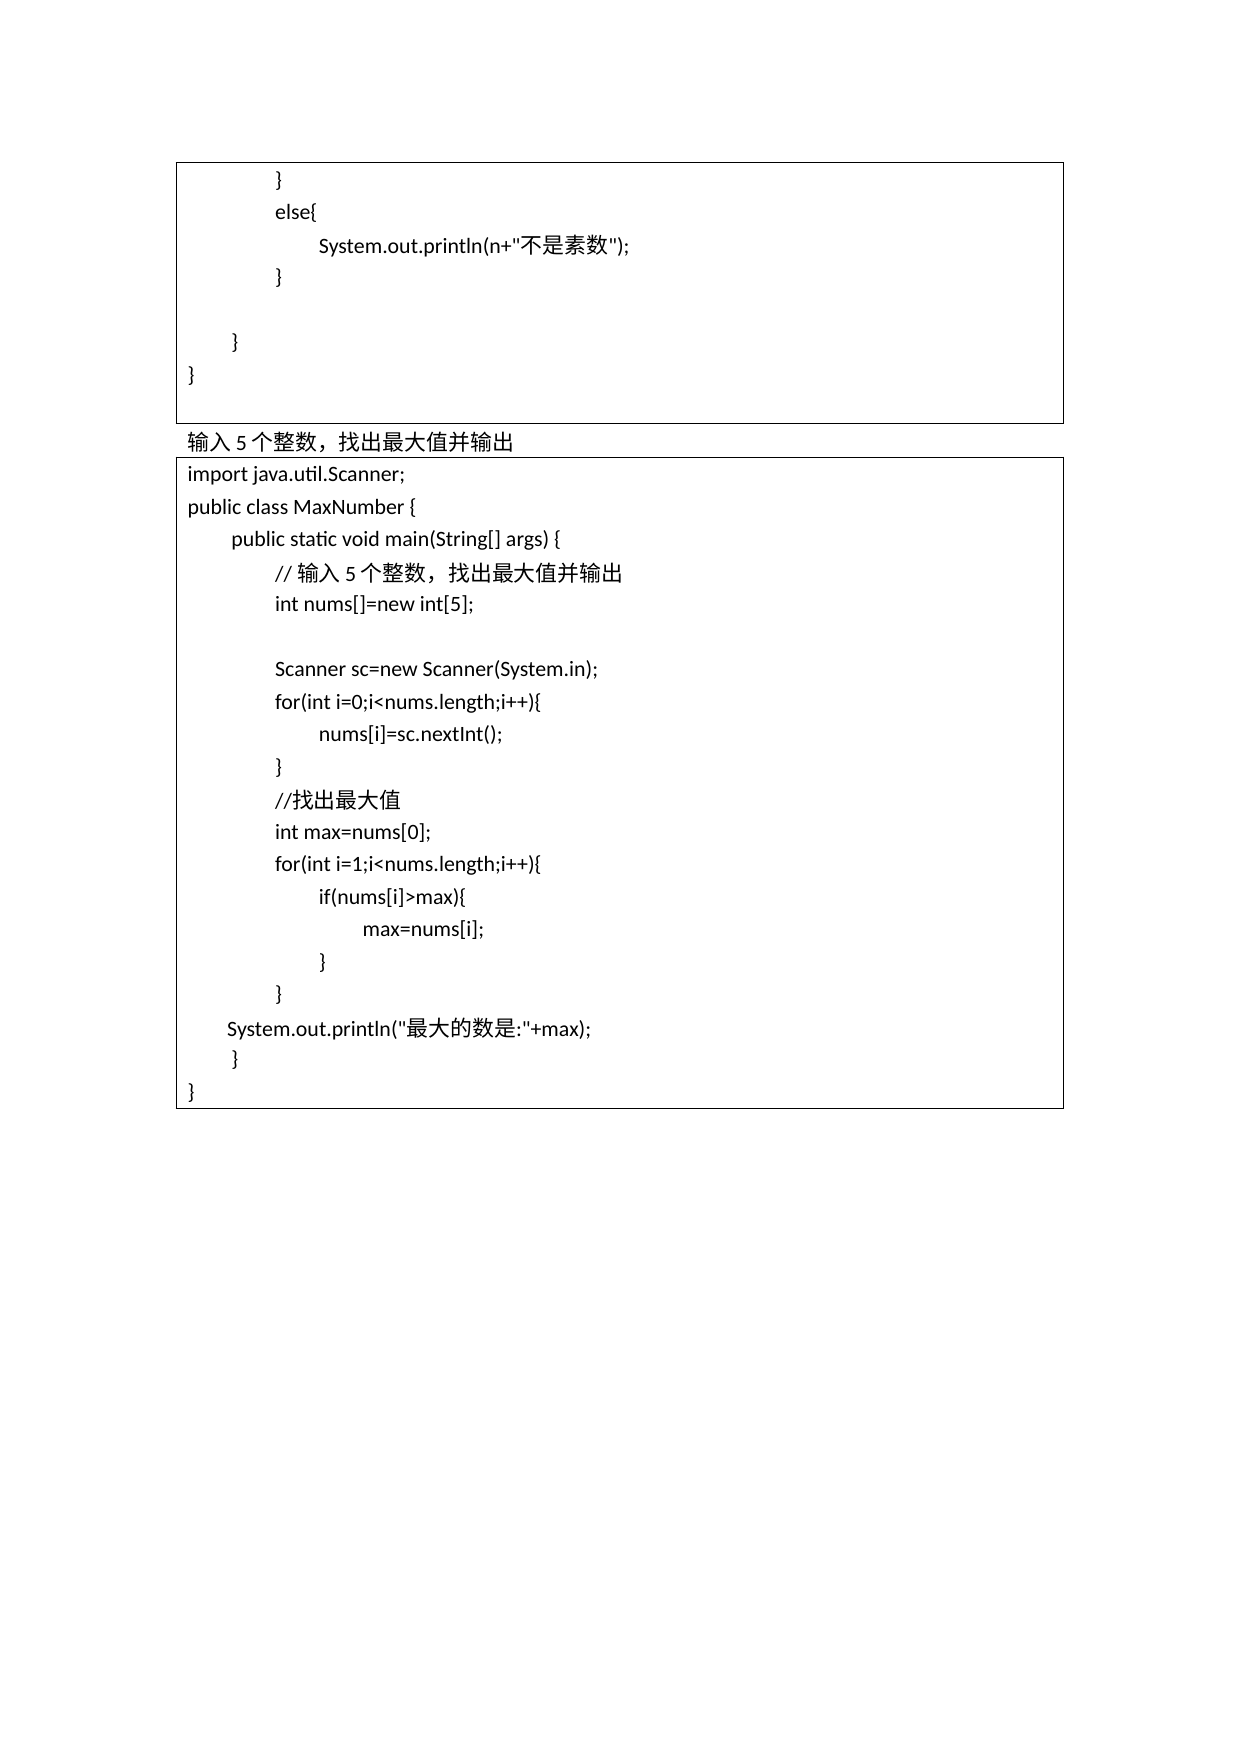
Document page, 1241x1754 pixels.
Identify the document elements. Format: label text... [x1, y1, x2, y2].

text 输入5个整数，找出最大值并输出 [187, 424, 1053, 457]
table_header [177, 163, 1063, 423]
table_header import java.util.Scanner; public class MaxNumber { public static void main(String[] args) { // 输入5个整数，找出最大值并输出 int nums[]=new int[5]; Scanner sc=new Scanner(System.in); for(int i=0;i<nums.length;i++){ nums[i]=sc.nextInt(); } //找出最大值 int max=nums[0]; for(int i=1;i<nums.length;i++){ if(nums[i]>max){ max=nums[i]; } } System.out.println("最大的数是:"+max); } } [177, 458, 1063, 1108]
